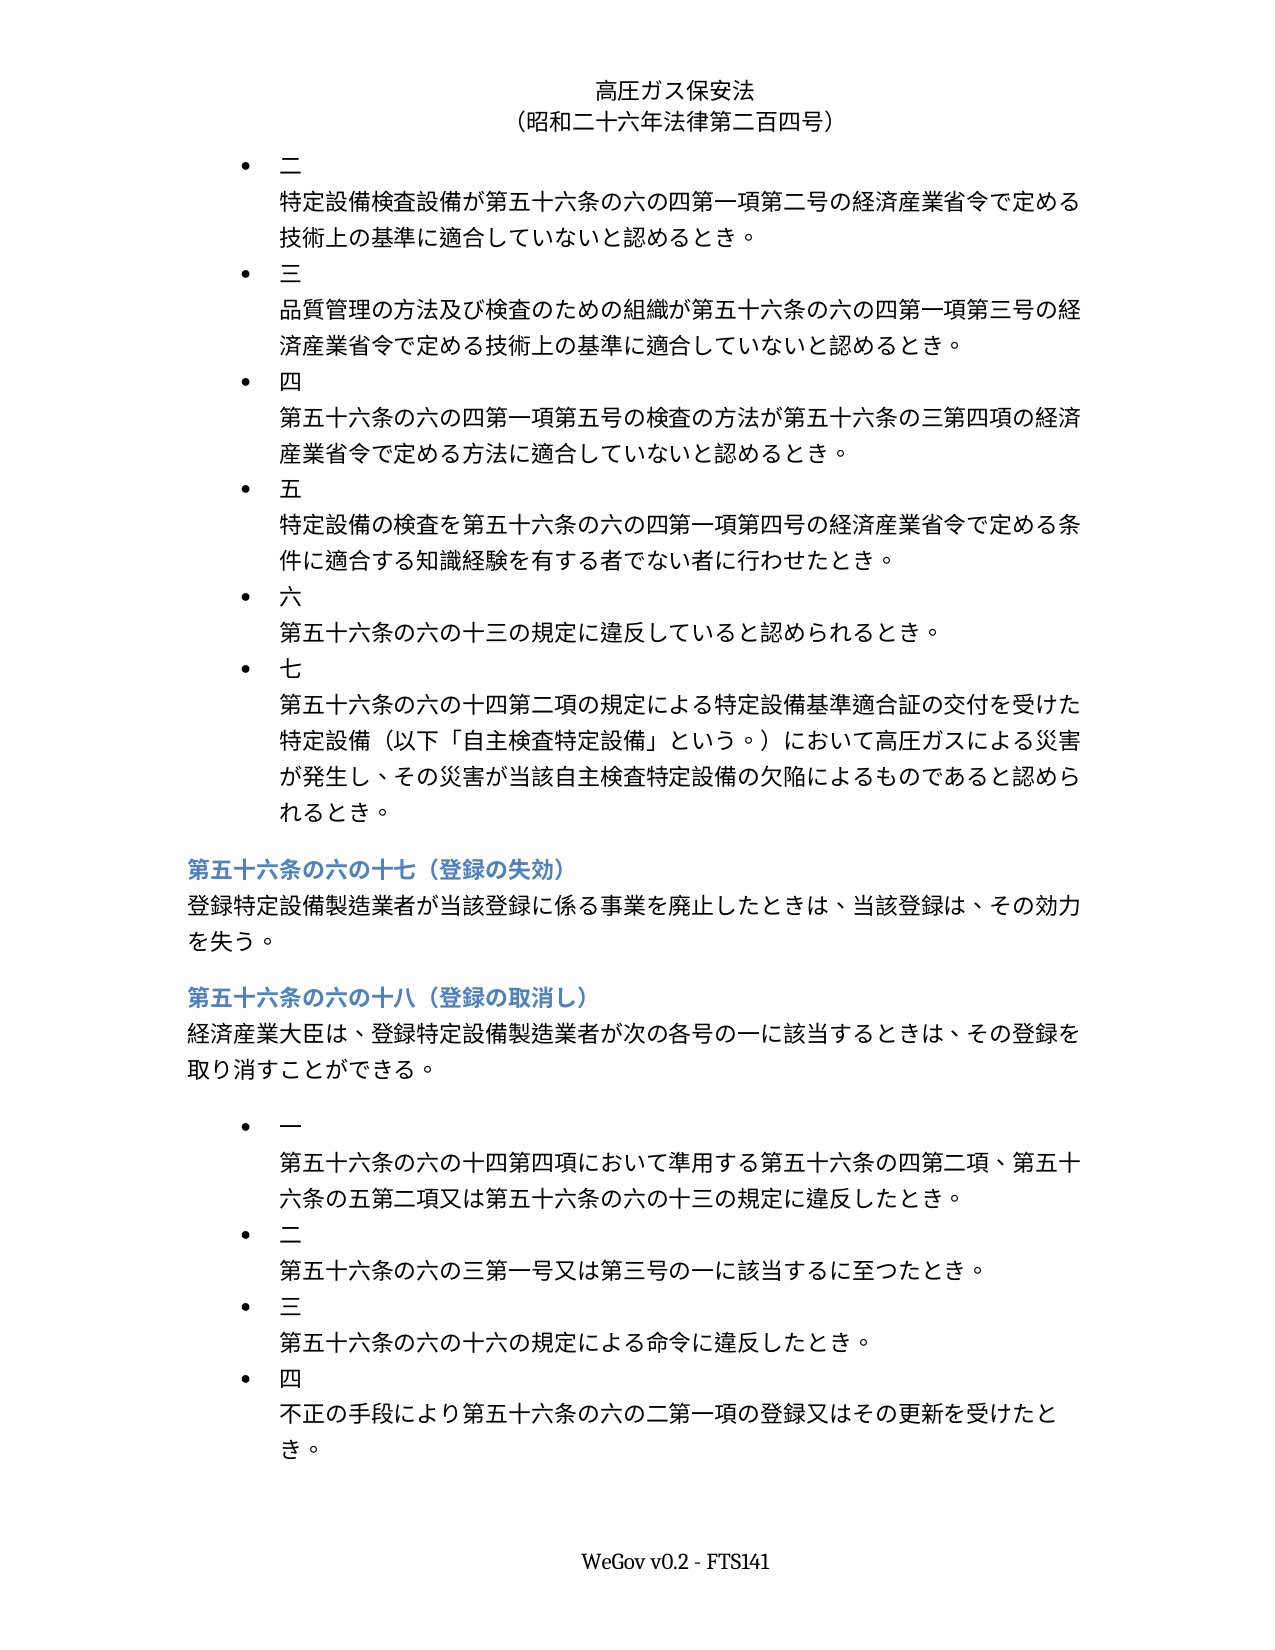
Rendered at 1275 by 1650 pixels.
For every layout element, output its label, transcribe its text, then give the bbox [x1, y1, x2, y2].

list 二 特定設備検査設備が第五十六条の六の四第一項第二号の経済産業省令で定める技術上の基準に適合していないと認めるとき。 [242, 150, 1087, 253]
text 登録特定設備製造業者が当該登録に係る事業を廃止したときは、当該登録は、その効力を失う。 [187, 889, 1087, 957]
list 六 第五十六条の六の十三の規定に違反していると認められるとき。 [242, 581, 1087, 648]
subtitle 第五十六条の六の十八（登録の取消し） [187, 982, 1087, 1013]
text 経済産業大臣は、登録特定設備製造業者が次の各号の一に該当するときは、その登録を取り消すことができる。 [187, 1018, 1087, 1085]
list 三 第五十六条の六の十六の規定による命令に違反したとき。 [242, 1291, 1087, 1358]
list 二 第五十六条の六の三第一号又は第三号の一に該当するに至つたとき。 [242, 1219, 1087, 1286]
list 七 第五十六条の六の十四第二項の規定による特定設備基準適合証の交付を受けた特定設備（以下「自主検査特定設備」という。）において高圧ガスによる災害が発生し、その災害が当該自主検査特定設備の欠陥によるものであると認められるとき。 [242, 653, 1087, 828]
list 一 第五十六条の六の十四第四項において準用する第五十六条の四第二項、第五十六条の五第二項又は第五十六条の六の十三の規定に違反したとき。 [242, 1111, 1087, 1214]
list 三 品質管理の方法及び検査のための組織が第五十六条の六の四第一項第三号の経済産業省令で定める技術上の基準に適合していないと認めるとき。 [242, 258, 1087, 361]
list 五 特定設備の検査を第五十六条の六の四第一項第四号の経済産業省令で定める条件に適合する知識経験を有する者でない者に行わせたとき。 [242, 473, 1087, 577]
list 四 不正の手段により第五十六条の六の二第一項の登録又はその更新を受けたとき。 [242, 1362, 1087, 1466]
subtitle 第五十六条の六の十七（登録の失効） [187, 854, 1087, 885]
list 四 第五十六条の六の四第一項第五号の検査の方法が第五十六条の三第四項の経済産業省令で定める方法に適合していないと認めるとき。 [242, 366, 1087, 469]
